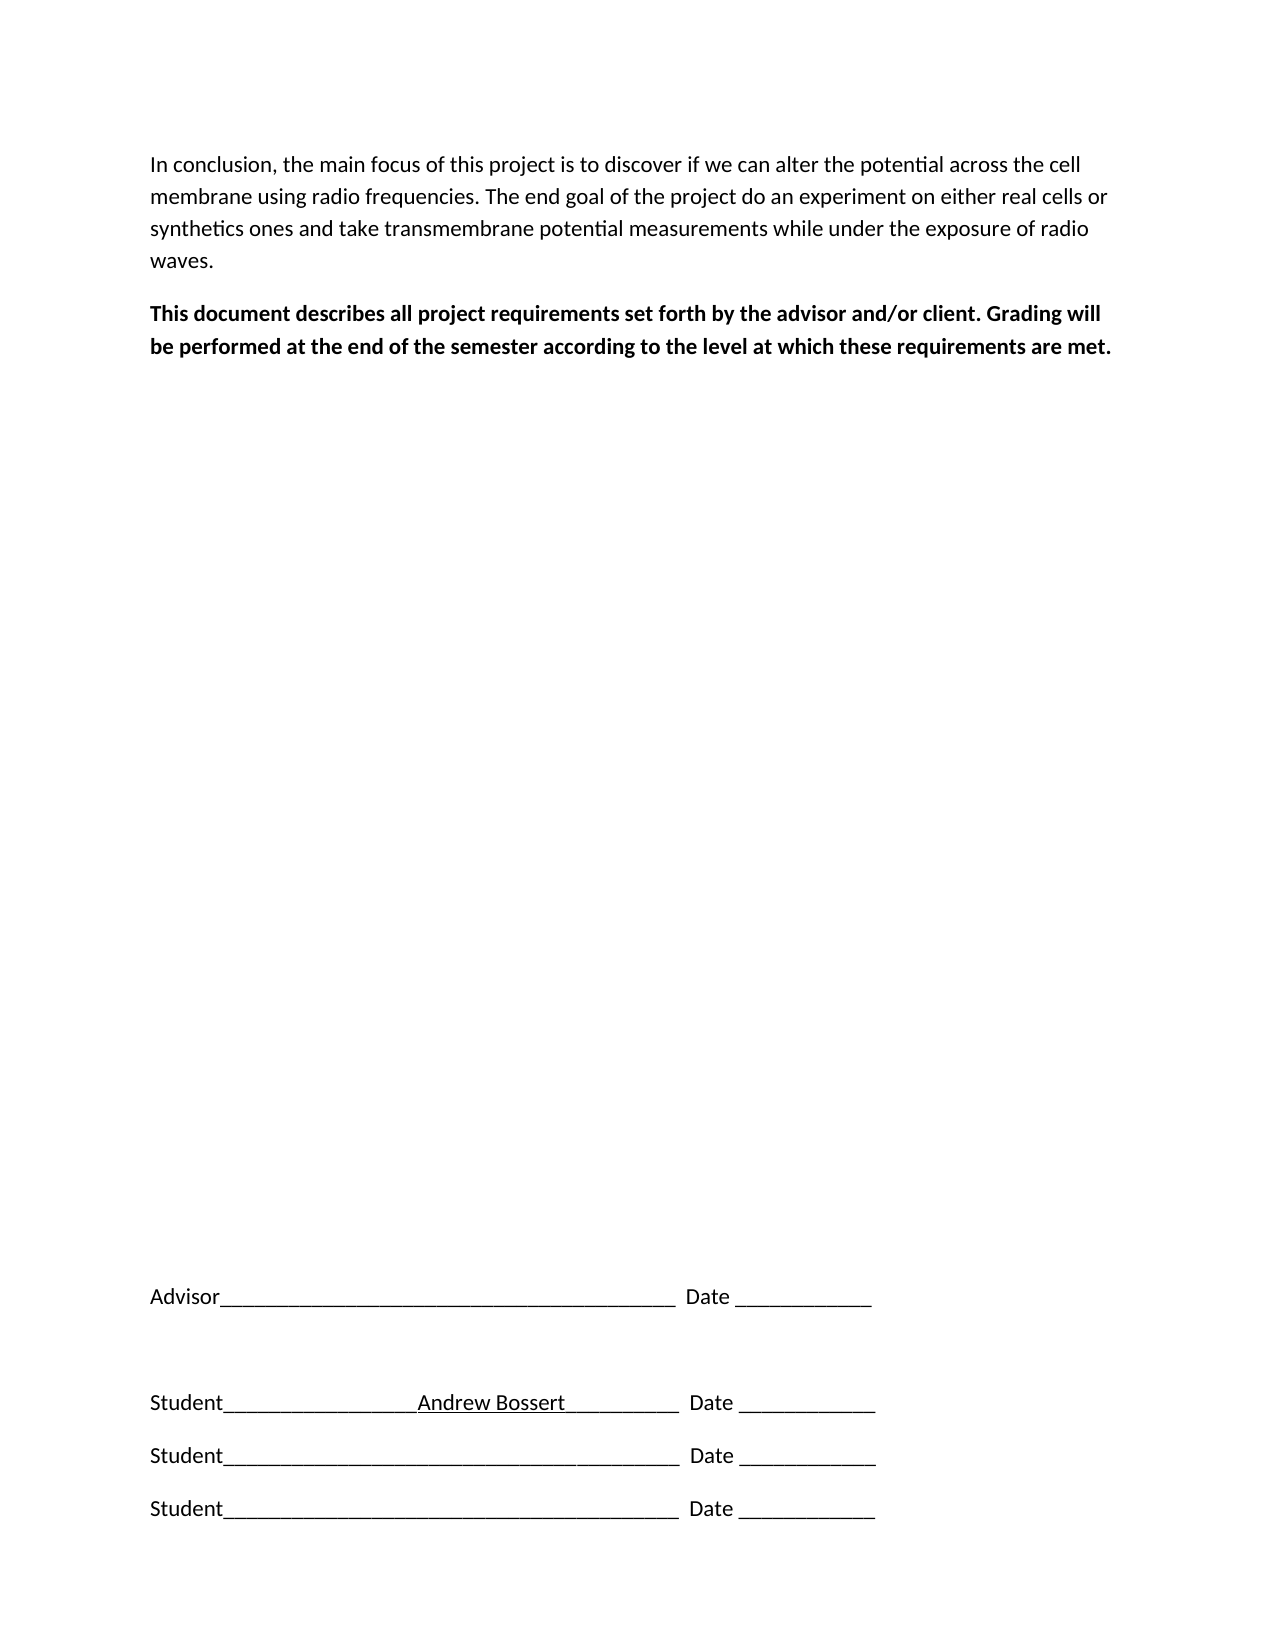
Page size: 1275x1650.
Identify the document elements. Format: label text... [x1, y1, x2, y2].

text This document describes all project requirements set forth by the advisor and/or client. Grading will be performed at the end of the semester according to the level at which these requirements are met. [150, 299, 1125, 360]
text In conclusion, the main focus of this project is to discover if we can alter the potential across the cell membrane using radio frequencies. The end goal of the project do an experiment on either real cells or synthetics ones and take transmembrane potential measurements while under the exposure of radio waves. [150, 150, 1125, 274]
